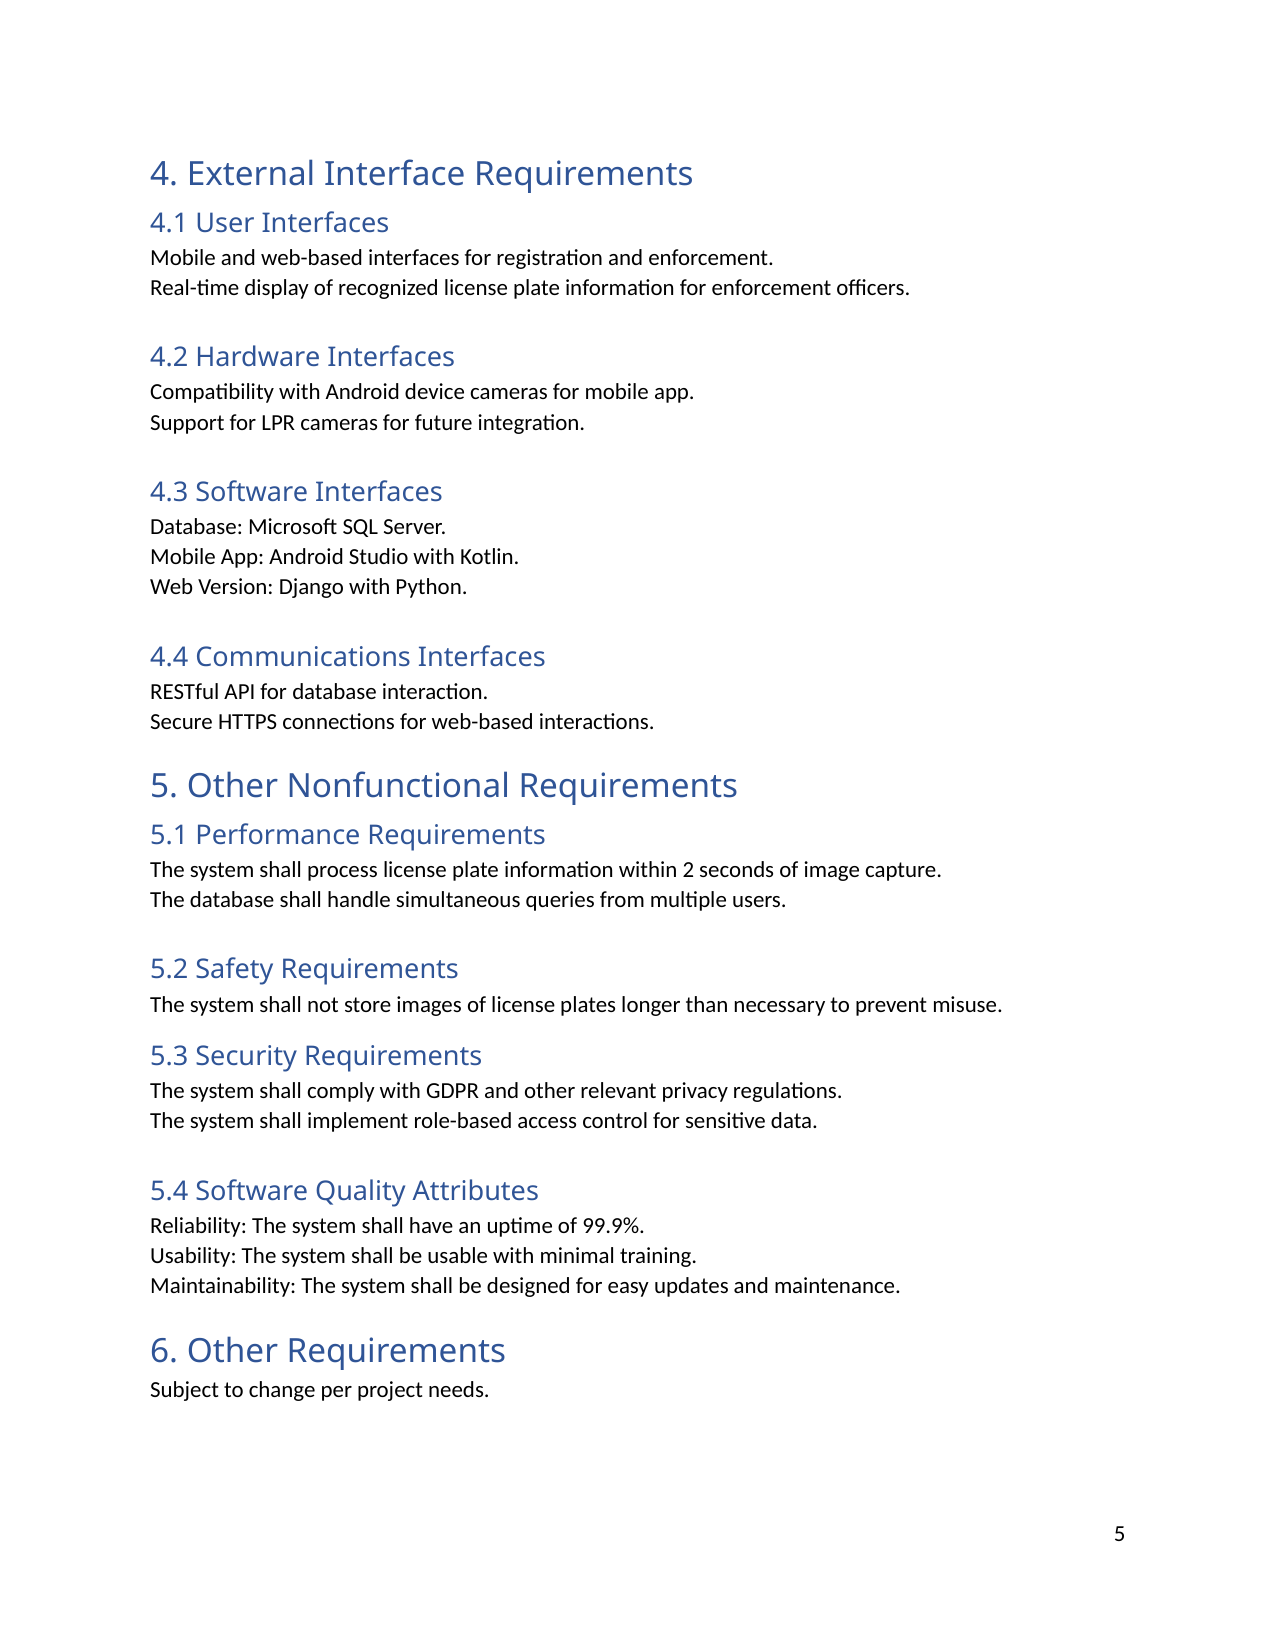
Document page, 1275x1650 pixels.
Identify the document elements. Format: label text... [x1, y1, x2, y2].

text Support for LPR cameras for future integration. [150, 408, 1125, 436]
text Database: Microsoft SQL Server. [150, 512, 1125, 540]
text Usability: The system shall be usable with minimal training. [150, 1241, 1125, 1269]
text Compatibility with Android device cameras for mobile app. [150, 377, 1125, 406]
text Maintainability: The system shall be designed for easy updates and maintenance. [150, 1271, 1125, 1299]
text Mobile and web-based interfaces for registration and enforcement. [150, 243, 1125, 271]
subtitle 5.2 Safety Requirements [150, 950, 1125, 987]
subtitle 4.3 Software Interfaces [150, 472, 1125, 509]
subtitle 4.4 Communications Interfaces [150, 637, 1125, 674]
subtitle 5. Other Nonfunctional Requirements [150, 762, 1125, 808]
text Secure HTTPS connections for web-based interactions. [150, 707, 1125, 735]
text Reliability: The system shall have an uptime of 99.9%. [150, 1211, 1125, 1239]
text The system shall process license plate information within 2 seconds of image capture. [150, 855, 1125, 883]
text Subject to change per project needs. [150, 1376, 1125, 1404]
text Web Version: Django with Python. [150, 572, 1125, 601]
subtitle 4.1 User Interfaces [150, 203, 1125, 240]
subtitle 4. External Interface Requirements [150, 150, 1125, 195]
text Mobile App: Android Studio with Kotlin. [150, 542, 1125, 570]
text Real-time display of recognized license plate information for enforcement officers. [150, 273, 1125, 301]
subtitle 5.1 Performance Requirements [150, 815, 1125, 852]
subtitle 5.4 Software Quality Attributes [150, 1171, 1125, 1208]
text The database shall handle simultaneous queries from multiple users. [150, 885, 1125, 913]
text The system shall comply with GDPR and other relevant privacy regulations. [150, 1076, 1125, 1104]
subtitle 5.3 Security Requirements [150, 1037, 1125, 1073]
subtitle 6. Other Requirements [150, 1327, 1125, 1372]
text The system shall not store images of license plates longer than necessary to prevent misuse. [150, 990, 1125, 1018]
text RESTful API for database interaction. [150, 677, 1125, 705]
text The system shall implement role-based access control for sensitive data. [150, 1107, 1125, 1135]
subtitle 4.2 Hardware Interfaces [150, 338, 1125, 374]
